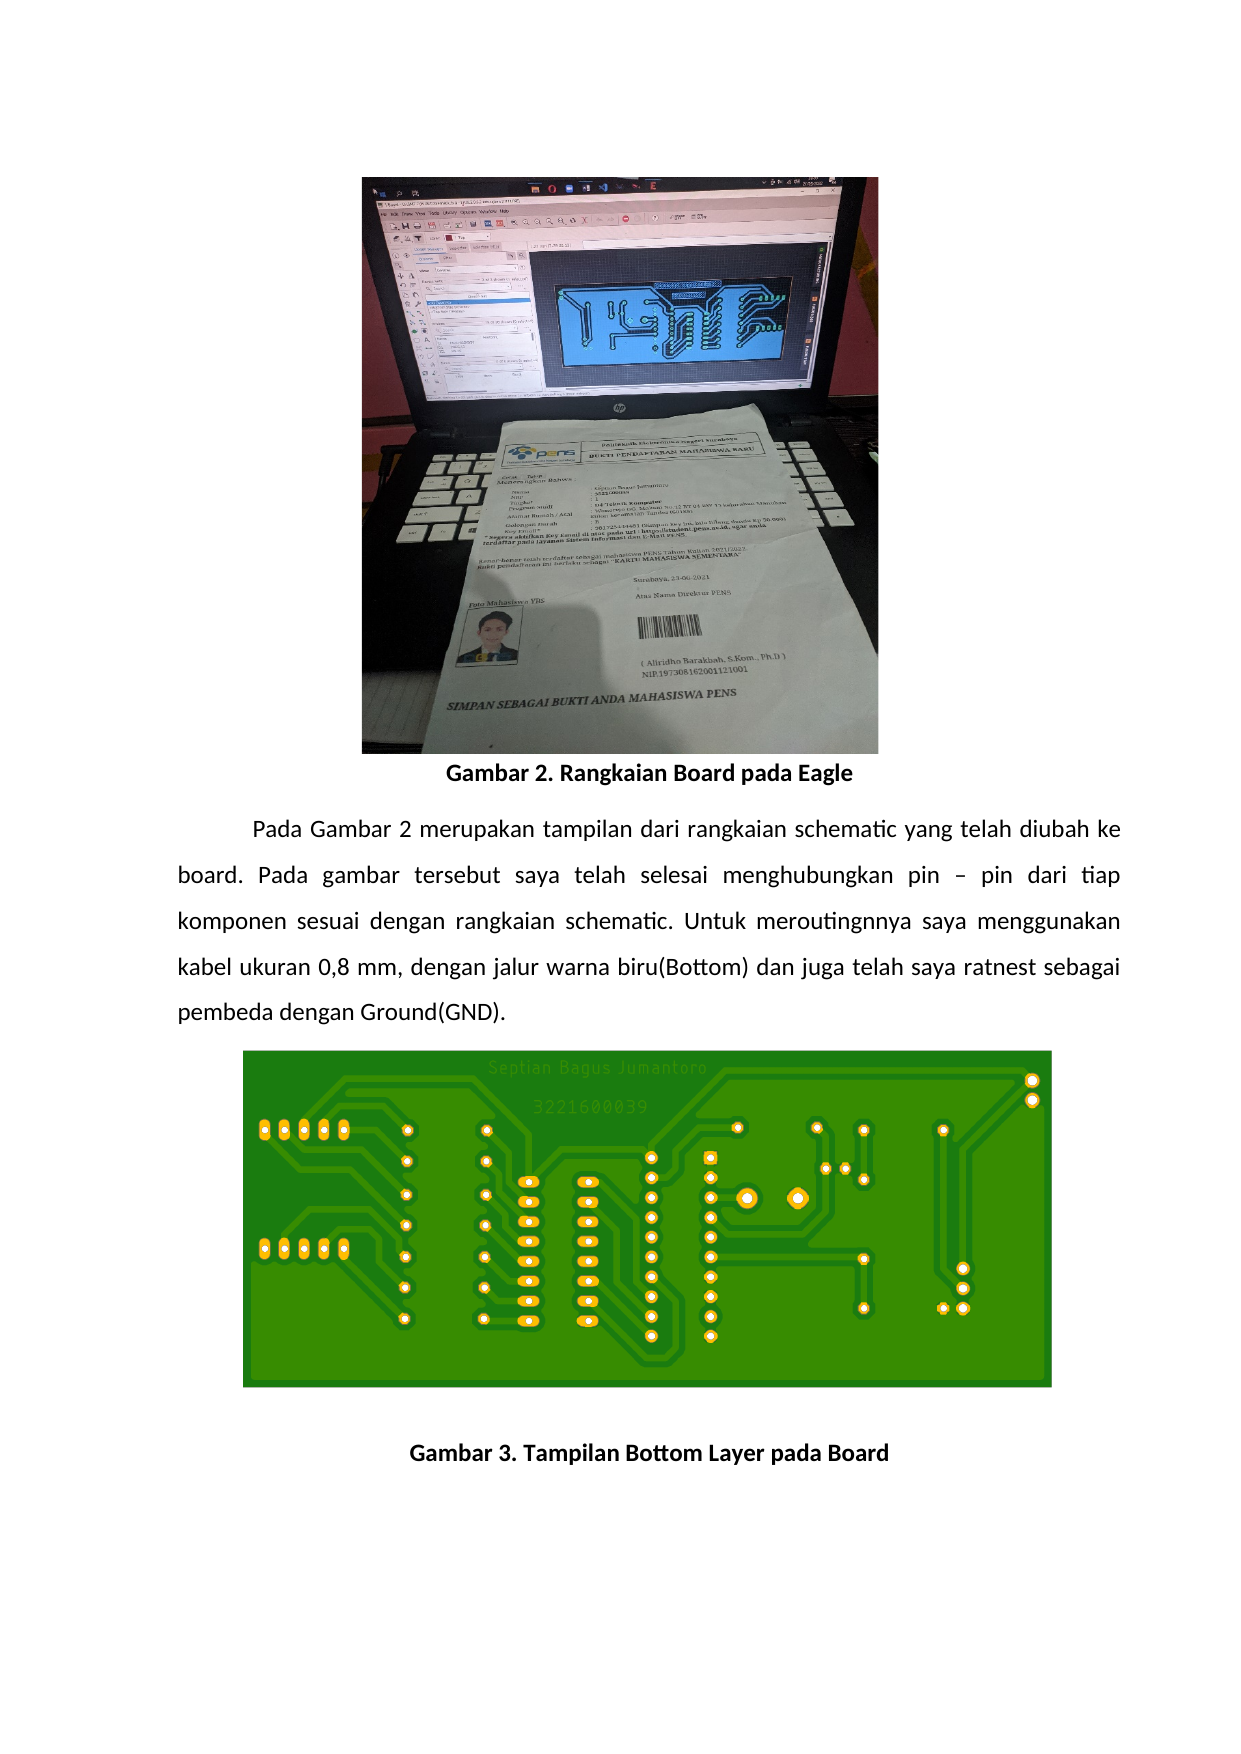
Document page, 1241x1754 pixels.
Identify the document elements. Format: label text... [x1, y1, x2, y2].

picture [237, 1039, 1063, 1397]
picture [361, 177, 879, 754]
text Pada Gambar 2 merupakan tampilan dari rangkaian schematic yang telah diubah ke board. Pada gambar tersebut saya telah selesai menghubungkan pin – pin dari tiap komponen sesuai dengan rangkaian schematic. Untuk meroutingnnya saya menggunakan kabel ukuran 0,8 mm, dengan jalur warna biru(Bottom) dan juga telah saya ratnest sebagai pembeda dengan Ground(GND). [177, 813, 1122, 1027]
